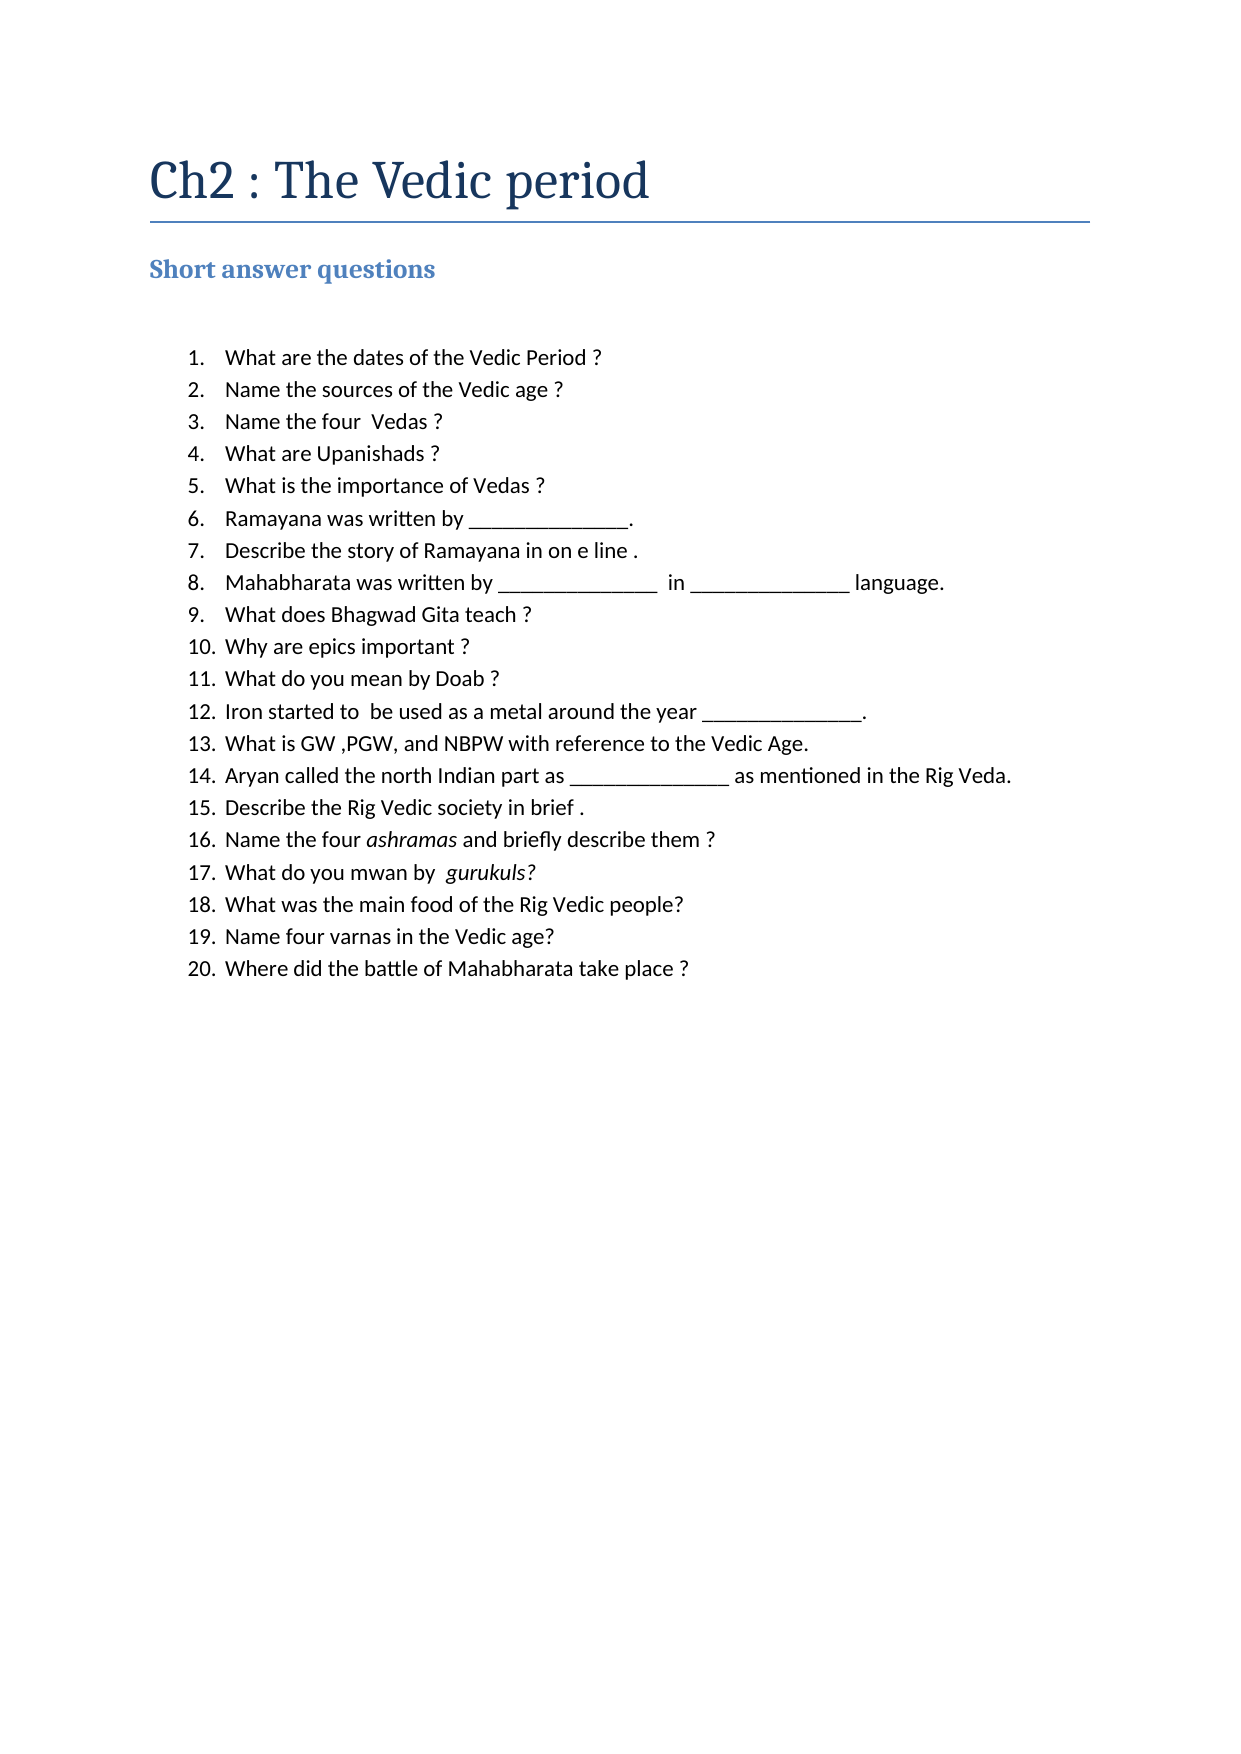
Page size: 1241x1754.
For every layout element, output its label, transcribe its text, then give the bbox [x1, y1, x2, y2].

list What is the importance of Vedas ? [187, 471, 1090, 499]
list Ramayana was written by ______________. [187, 504, 1090, 532]
list Iron started to be used as a metal around the year ______________. [187, 697, 1090, 725]
list What are the dates of the Vedic Period ? [187, 343, 1090, 371]
list Aryan called the north Indian part as ______________ as mentioned in the Rig Veda. [187, 761, 1090, 789]
list What do you mwan by gurukuls? [187, 858, 1090, 886]
list Describe the Rig Vedic society in brief . [187, 793, 1090, 821]
title Ch2 : The Vedic period [150, 150, 1090, 221]
list Describe the story of Ramayana in on e line . [187, 536, 1090, 564]
list Why are epics important ? [187, 632, 1090, 660]
list Where did the battle of Mahabharata take place ? [187, 954, 1090, 982]
list Name the four ashramas and briefly describe them ? [187, 826, 1090, 853]
subtitle Short answer questions [150, 254, 1090, 285]
list Name four varnas in the Vedic age? [187, 922, 1090, 950]
list Name the four Vedas ? [187, 407, 1090, 435]
list What does Bhagwad Gita teach ? [187, 600, 1090, 628]
list What are Upanishads ? [187, 439, 1090, 467]
list Mahabharata was written by ______________ in ______________ language. [187, 568, 1090, 596]
list What is GW ,PGW, and NBPW with reference to the Vedic Age. [187, 729, 1090, 757]
list What do you mean by Doab ? [187, 664, 1090, 693]
list Name the sources of the Vedic age ? [187, 375, 1090, 403]
list What was the main food of the Rig Vedic people? [187, 890, 1090, 918]
